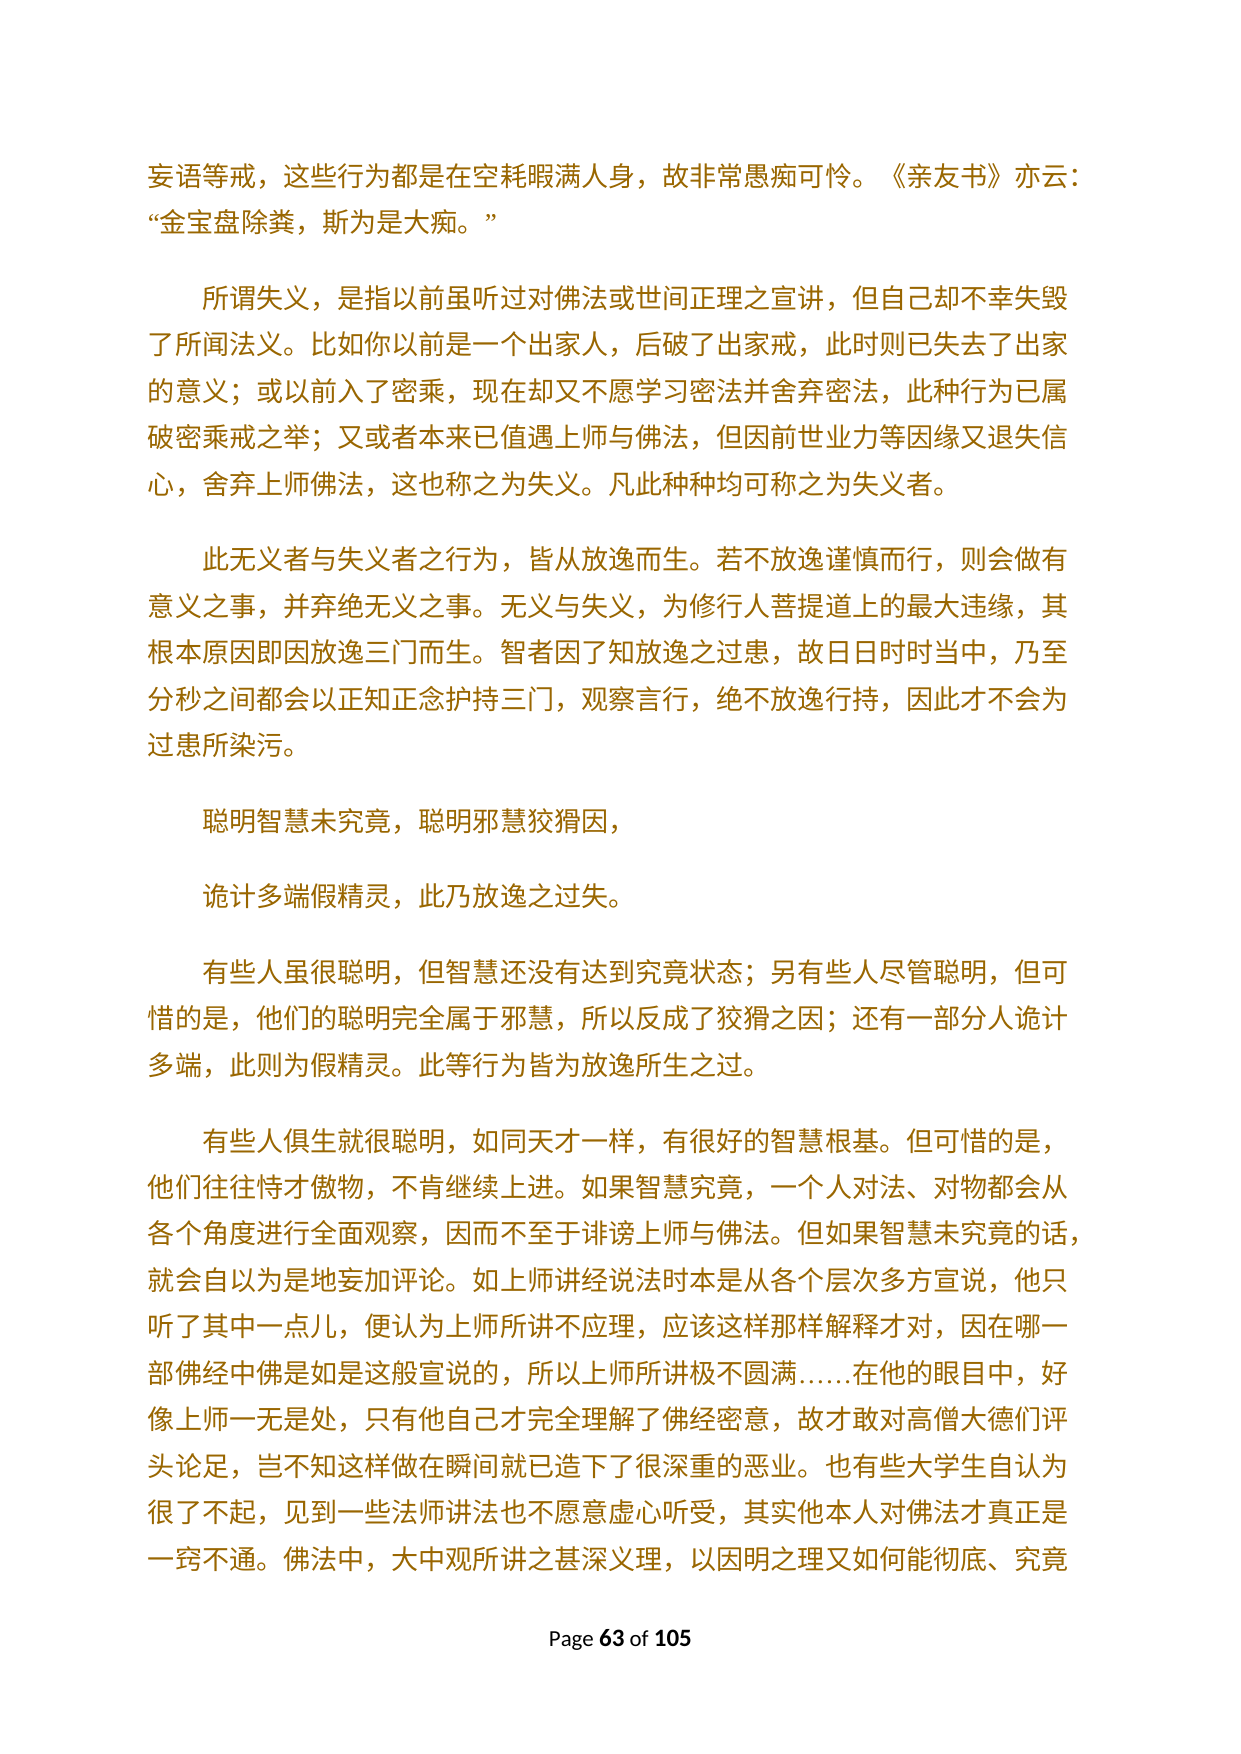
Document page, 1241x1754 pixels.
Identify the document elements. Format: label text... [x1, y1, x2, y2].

text 此无义者与失义者之行为，皆从放逸而生。若不放逸谨慎而行，则会做有意义之事，并弃绝无义之事。无义与失义，为修行人菩提道上的最大违缘，其根本原因即因放逸三门而生。智者因了知放逸之过患，故日日时时当中，乃至分秒之间都会以正知正念护持三门，观察言行，绝不放逸行持，因此才不会为过患所染污。 [148, 531, 1093, 763]
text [148, 1112, 1093, 1577]
text 有些人虽很聪明，但智慧还没有达到究竟状态；另有些人尽管聪明，但可惜的是，他们的聪明完全属于邪慧，所以反成了狡猾之因；还有一部分人诡计多端，此则为假精灵。此等行为皆为放逸所生之过。 [148, 944, 1093, 1083]
text 聪明智慧未究竟，聪明邪慧狡猾因， [148, 793, 1093, 839]
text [148, 148, 1093, 241]
text 诡计多端假精灵，此乃放逸之过失。 [148, 868, 1093, 915]
text 所谓失义，是指以前虽听过对佛法或世间正理之宣讲，但自己却不幸失毁了所闻法义。比如你以前是一个出家人，后破了出家戒，此时则已失去了出家的意义；或以前入了密乘，现在却又不愿学习密法并舍弃密法，此种行为已属破密乘戒之举；又或者本来已值遇上师与佛法，但因前世业力等因缘又退失信心，舍弃上师佛法，这也称之为失义。凡此种种均可称之为失义者。 [148, 270, 1093, 502]
